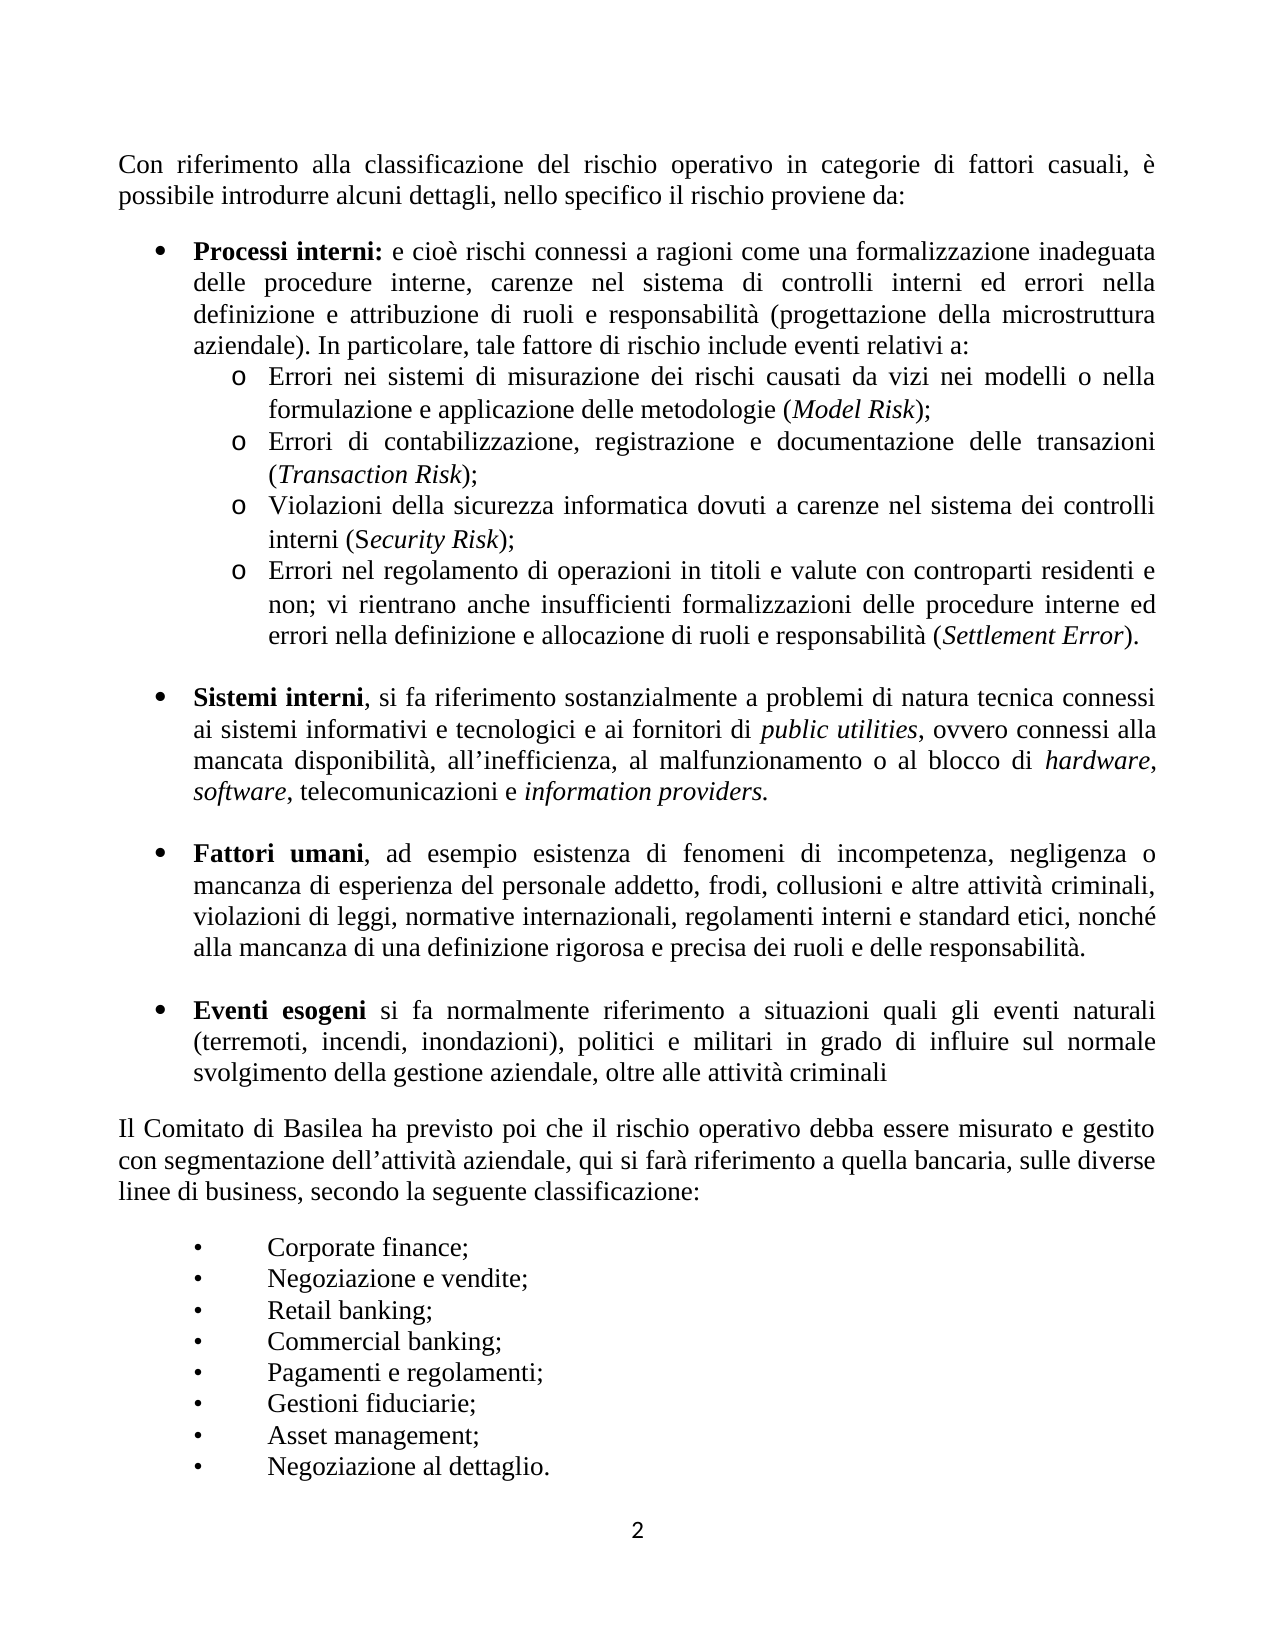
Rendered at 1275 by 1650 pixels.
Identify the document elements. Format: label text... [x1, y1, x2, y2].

list Asset management; [193, 1419, 1157, 1450]
list Negoziazione al dettaglio. [193, 1450, 1157, 1481]
list Errori nei sistemi di misurazione dei rischi causati da vizi nei modelli o nella formulazione e applicazione delle metodologie (Model Risk); [231, 360, 1157, 425]
list Commercial banking; [193, 1325, 1157, 1356]
list Fattori umani, ad esempio esistenza di fenomeni di incompetenza, negligenza o mancanza di esperienza del personale addetto, frodi, collusioni e altre attività criminali, violazioni di leggi, normative internazionali, regolamenti interni e standard etici, nonché alla mancanza di una definizione rigorosa e precisa dei ruoli e delle responsabilità. [156, 838, 1157, 963]
list Eventi esogeni si fa normalmente riferimento a situazioni quali gli eventi naturali (terremoti, incendi, inondazioni), politici e militari in grado di influire sul normale svolgimento della gestione aziendale, oltre alle attività criminali [156, 994, 1157, 1087]
list Retail banking; [193, 1294, 1157, 1325]
list Pagamenti e regolamenti; [193, 1356, 1157, 1387]
list Violazioni della sicurezza informatica dovuti a carenze nel sistema dei controlli interni (Security Risk); [231, 489, 1157, 554]
text Il Comitato di Basilea ha previsto poi che il rischio operativo debba essere misurato e gestito con segmentazione dell’attività aziendale, qui si farà riferimento a quella bancaria, sulle diverse linee di business, secondo la seguente classificazione: [118, 1112, 1157, 1206]
list Gestioni fiduciarie; [193, 1387, 1157, 1419]
list Negoziazione e vendite; [193, 1262, 1157, 1294]
list Sistemi interni, si fa riferimento sostanzialmente a problemi di natura tecnica connessi ai sistemi informativi e tecnologici e ai fornitori di public utilities, ovvero connessi alla mancata disponibilità, all’inefficienza, al malfunzionamento o al blocco di hardware, software, telecomunicazioni e information providers. [156, 681, 1157, 806]
list Errori di contabilizzazione, registrazione e documentazione delle transazioni (Transaction Risk); [231, 425, 1157, 489]
list Processi interni: e cioè rischi connessi a ragioni come una formalizzazione inadeguata delle procedure interne, carenze nel sistema di controlli interni ed errori nella definizione e attribuzione di ruoli e responsabilità (progettazione della microstruttura aziendale). In particolare, tale fattore di rischio include eventi relativi a: [156, 235, 1157, 360]
list Corporate finance; [193, 1231, 1157, 1262]
list Errori nel regolamento di operazioni in titoli e valute con controparti residenti e non; vi rientrano anche insufficienti formalizzazioni delle procedure interne ed errori nella definizione e allocazione di ruoli e responsabilità (Settlement Error). [231, 554, 1157, 650]
